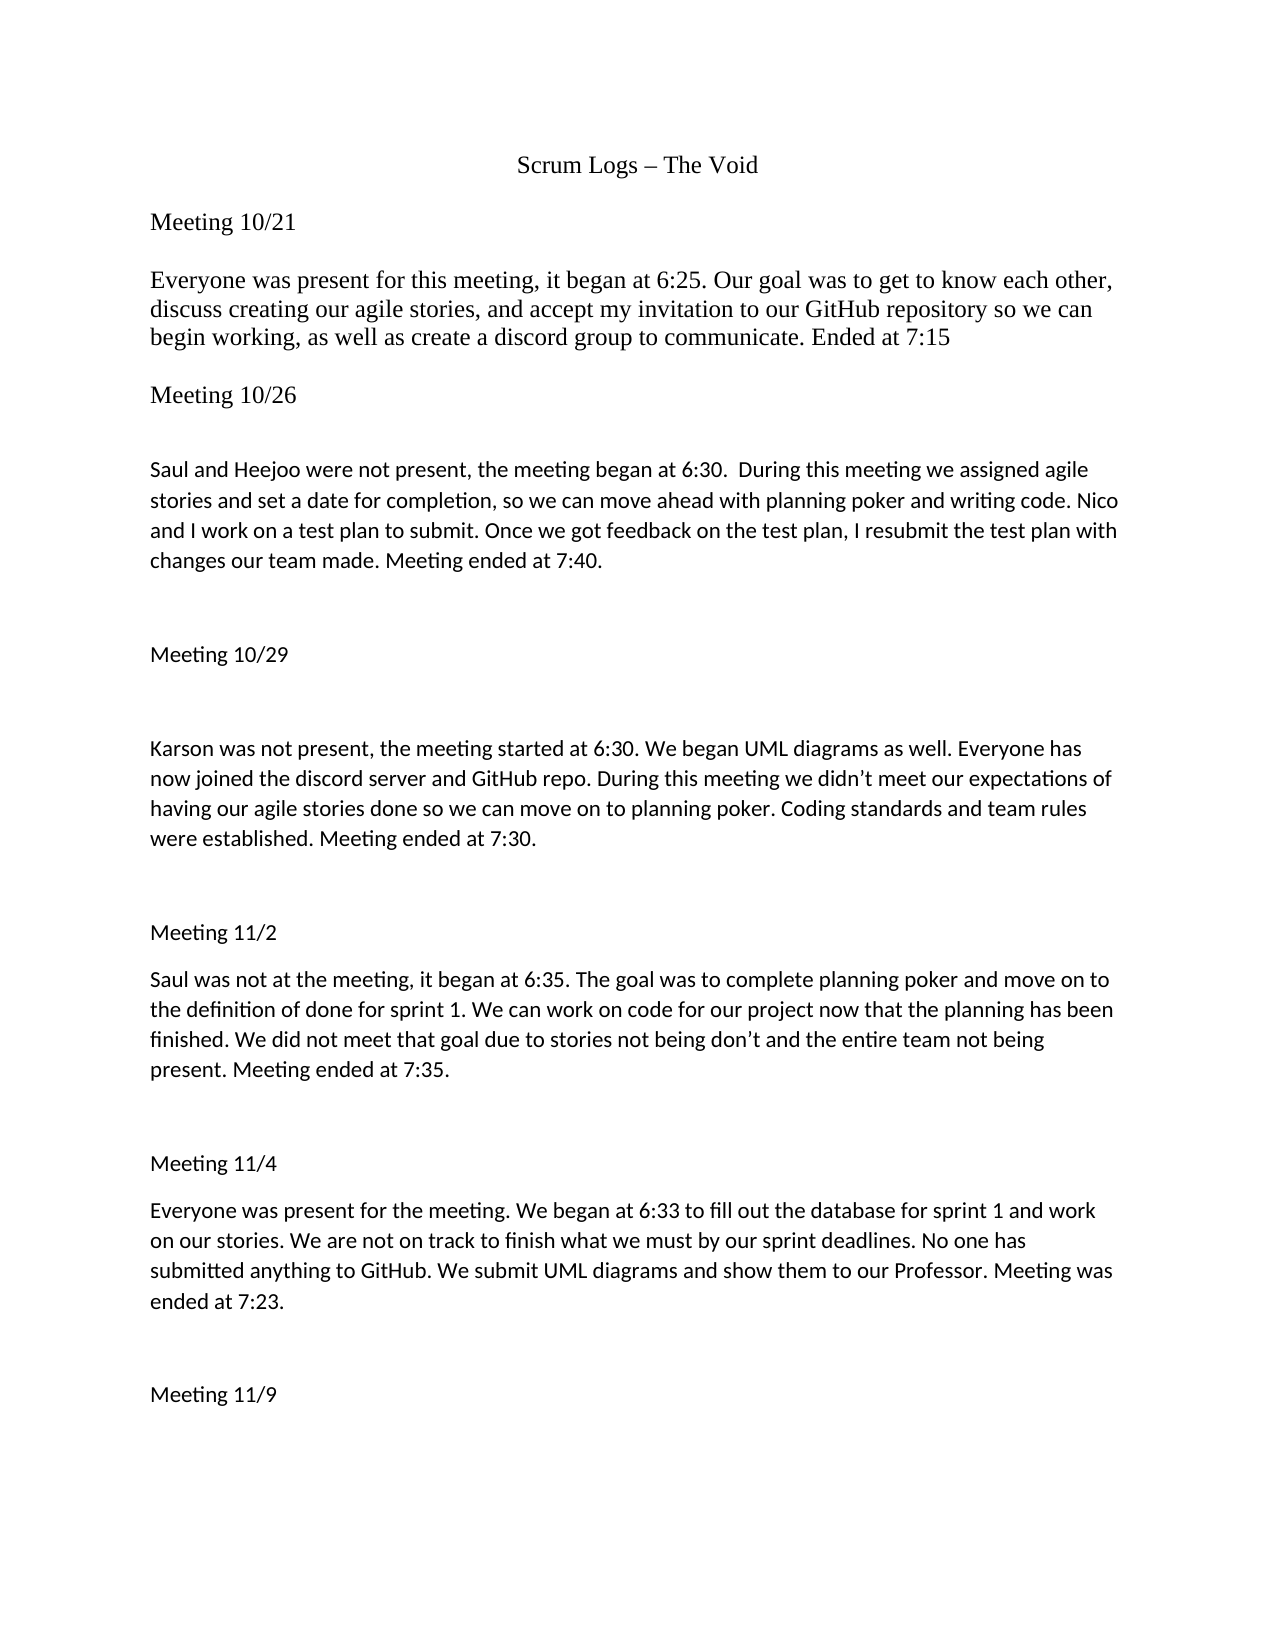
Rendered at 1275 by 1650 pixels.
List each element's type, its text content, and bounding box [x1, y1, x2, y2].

text Meeting 10/26 [150, 380, 1125, 409]
text Meeting 11/2 [150, 918, 1125, 946]
text Meeting 11/4 [150, 1149, 1125, 1177]
text Meeting 11/9 [150, 1381, 1125, 1409]
text Saul was not at the meeting, it began at 6:35. The goal was to complete planning poker and move on to the definition of done for sprint 1. We can work on code for our project now that the planning has been finished. We did not meet that goal due to stories not being don’t and the entire team not being present. Meeting ended at 7:35. [150, 965, 1125, 1084]
text Meeting 10/21 [150, 207, 1125, 236]
text Everyone was present for the meeting. We began at 6:33 to fill out the database for sprint 1 and work on our stories. We are not on track to finish what we must by our sprint deadlines. No one has submitted anything to GitHub. We submit UML diagrams and show them to our Professor. Meeting was ended at 7:23. [150, 1196, 1125, 1315]
text Meeting 10/29 [150, 640, 1125, 668]
text Scrum Logs – The Void [150, 150, 1125, 179]
text Everyone was present for this meeting, it began at 6:25. Our goal was to get to know each other, discuss creating our agile stories, and accept my invitation to our GitHub repository so we can begin working, as well as create a discord group to communicate. Ended at 7:15 [150, 265, 1125, 351]
text Karson was not present, the meeting started at 6:30. We began UML diagrams as well. Everyone has now joined the discord server and GitHub repo. During this meeting we didn’t meet our expectations of having our agile stories done so we can move on to planning poker. Coding standards and team rules were established. Meeting ended at 7:30. [150, 734, 1125, 852]
text Saul and Heejoo were not present, the meeting began at 6:30. During this meeting we assigned agile stories and set a date for completion, so we can move ahead with planning poker and writing code. Nico and I work on a test plan to submit. Once we got feedback on the test plan, I resubmit the test plan with changes our team made. Meeting ended at 7:40. [150, 456, 1125, 574]
